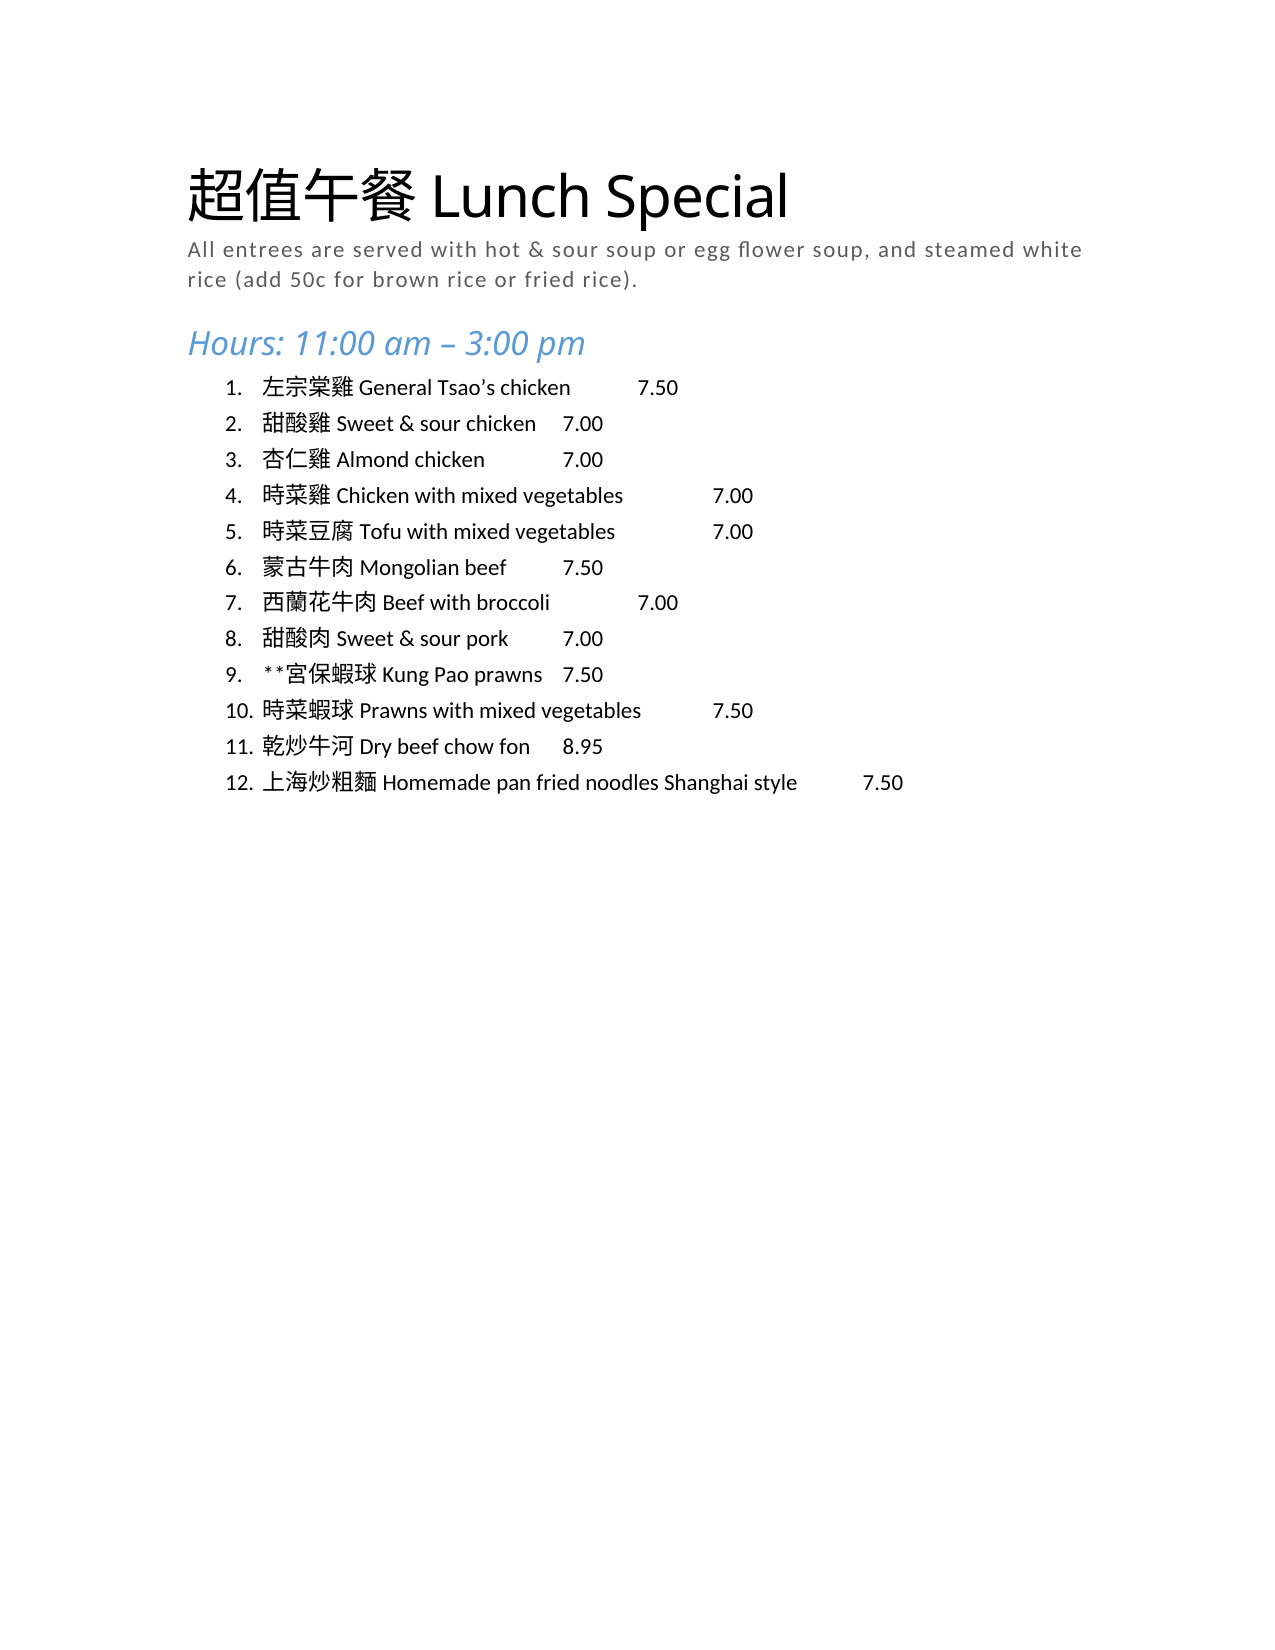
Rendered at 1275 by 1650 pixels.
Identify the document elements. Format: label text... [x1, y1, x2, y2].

subtitle All entrees are served with hot & sour soup or egg flower soup, and steamed white rice (add 50c for brown rice or fried rice). [187, 235, 1087, 293]
list 時菜雞 Chicken with mixed vegetables 7.00 [225, 477, 1087, 510]
list 乾炒牛河 Dry beef chow fon 8.95 [225, 727, 1087, 761]
list 蒙古牛肉 Mongolian beef 7.50 [225, 548, 1087, 582]
list **宮保蝦球 Kung Pao prawns 7.50 [225, 656, 1087, 689]
subtitle Hours: 11:00 am – 3:00 pm [187, 320, 1087, 366]
list 杏仁雞 Almond chicken 7.00 [225, 441, 1087, 474]
list 左宗棠雞General Tsao’s chicken 7.50 [225, 369, 1087, 402]
list 時菜豆腐 Tofu with mixed vegetables 7.00 [225, 512, 1087, 546]
list 上海炒粗麵 Homemade pan fried noodles Shanghai style 7.50 [225, 763, 1087, 797]
list 時菜蝦球 Prawns with mixed vegetables 7.50 [225, 692, 1087, 725]
list 甜酸雞 Sweet & sour chicken 7.00 [225, 405, 1087, 438]
list 西蘭花牛肉 Beef with broccoli 7.00 [225, 584, 1087, 617]
list 甜酸肉 Sweet & sour pork 7.00 [225, 620, 1087, 653]
title 超值午餐 Lunch Special [187, 150, 1087, 235]
